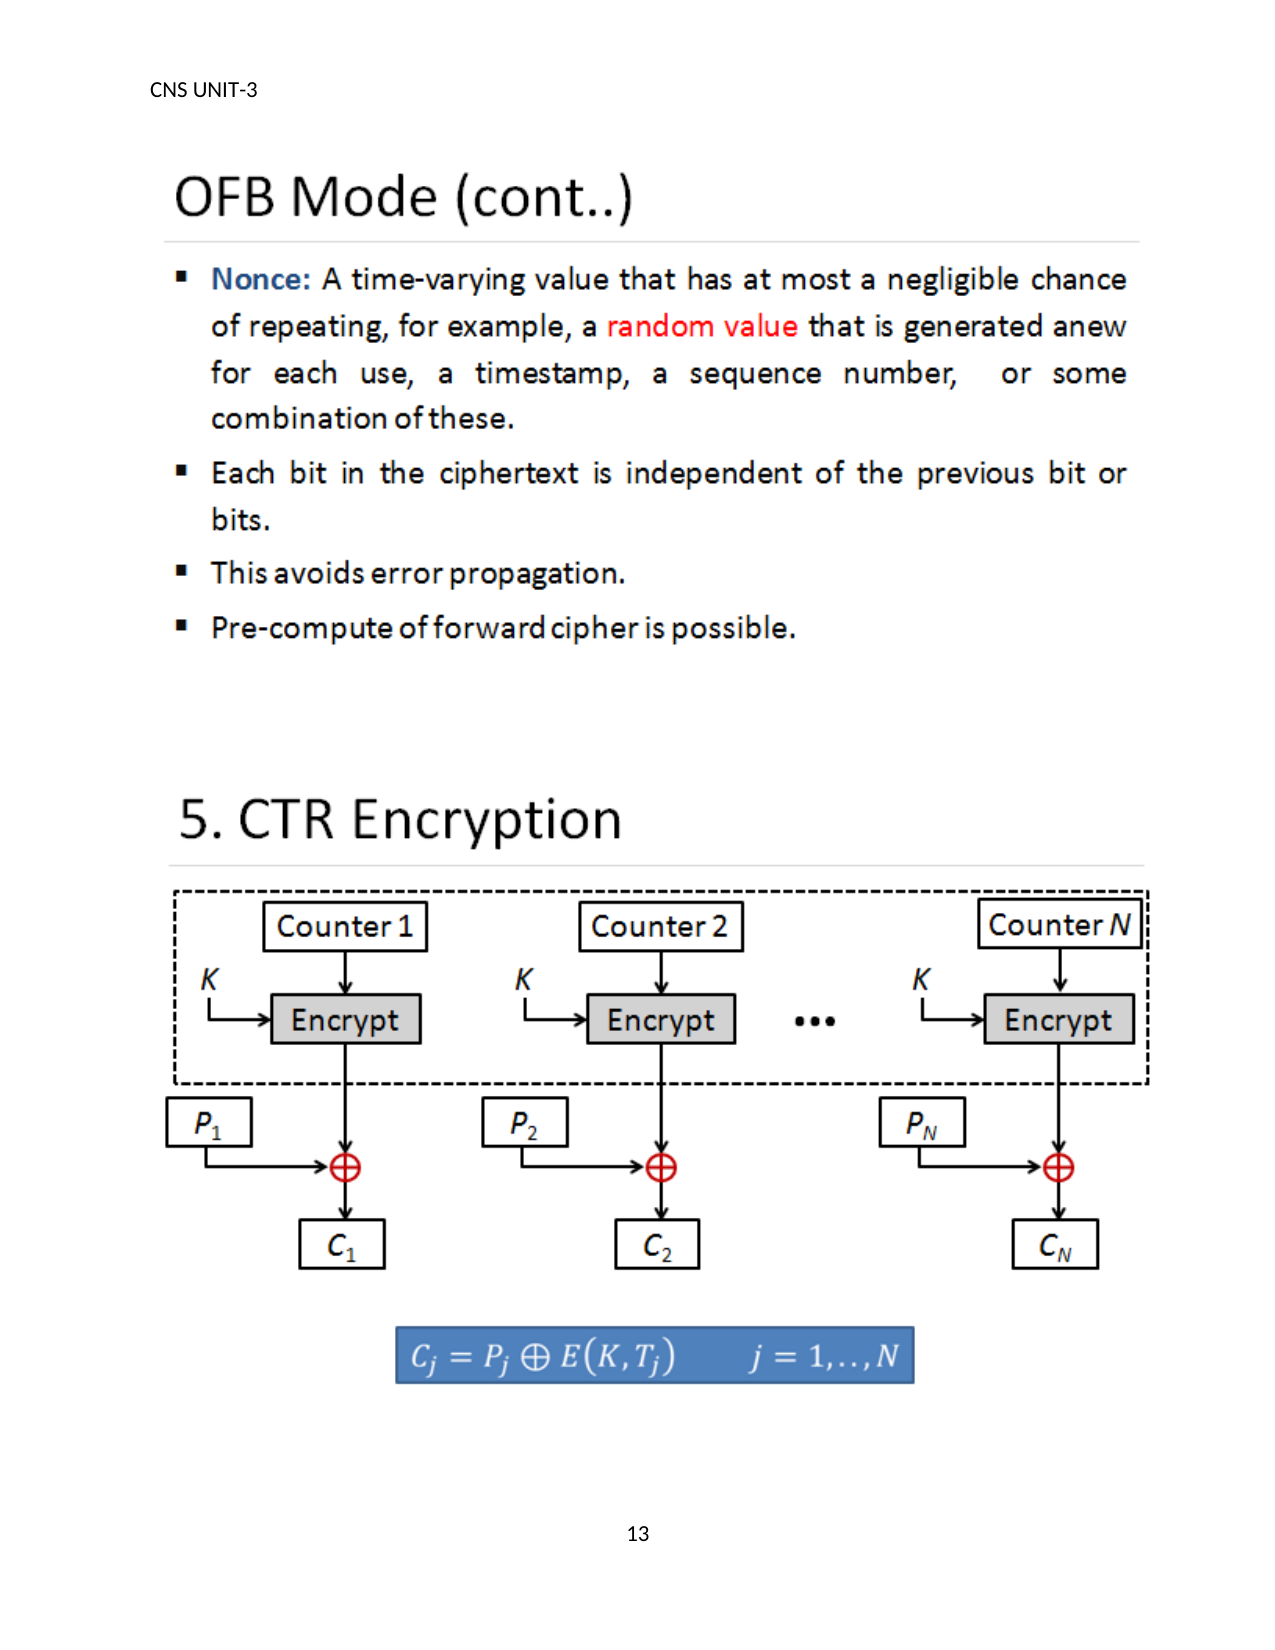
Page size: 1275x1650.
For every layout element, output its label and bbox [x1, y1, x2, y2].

picture [150, 150, 1145, 773]
picture [150, 776, 1159, 1464]
